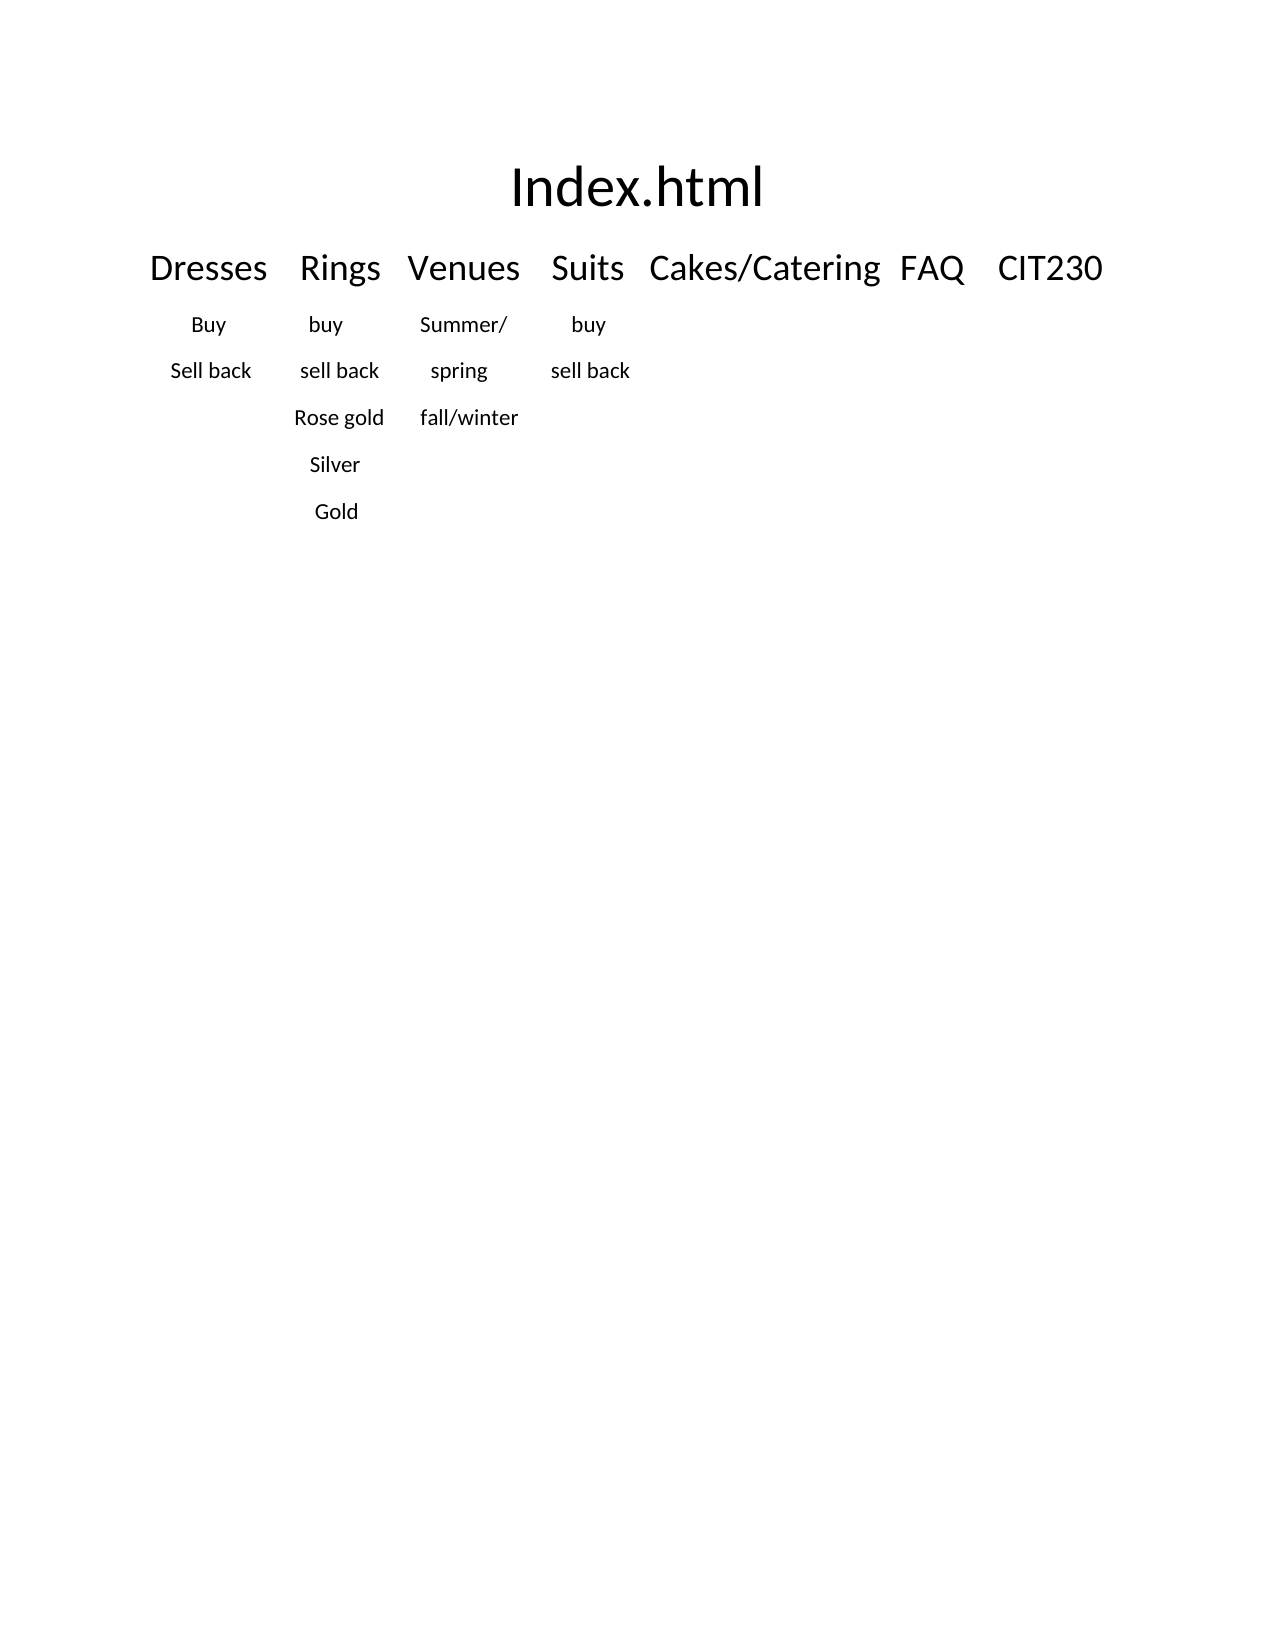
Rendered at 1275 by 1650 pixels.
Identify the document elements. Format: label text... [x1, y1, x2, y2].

text Dresses Rings Venues Suits Cakes/Catering FAQ CIT230 [150, 243, 1125, 289]
text Silver [150, 450, 1125, 478]
text Buy buy Summer/ buy [150, 310, 1125, 338]
text Sell back sell back spring sell back [150, 357, 1125, 384]
text Index.html [150, 150, 1125, 221]
text Gold [150, 497, 1125, 525]
text Rose gold fall/winter [150, 403, 1125, 431]
